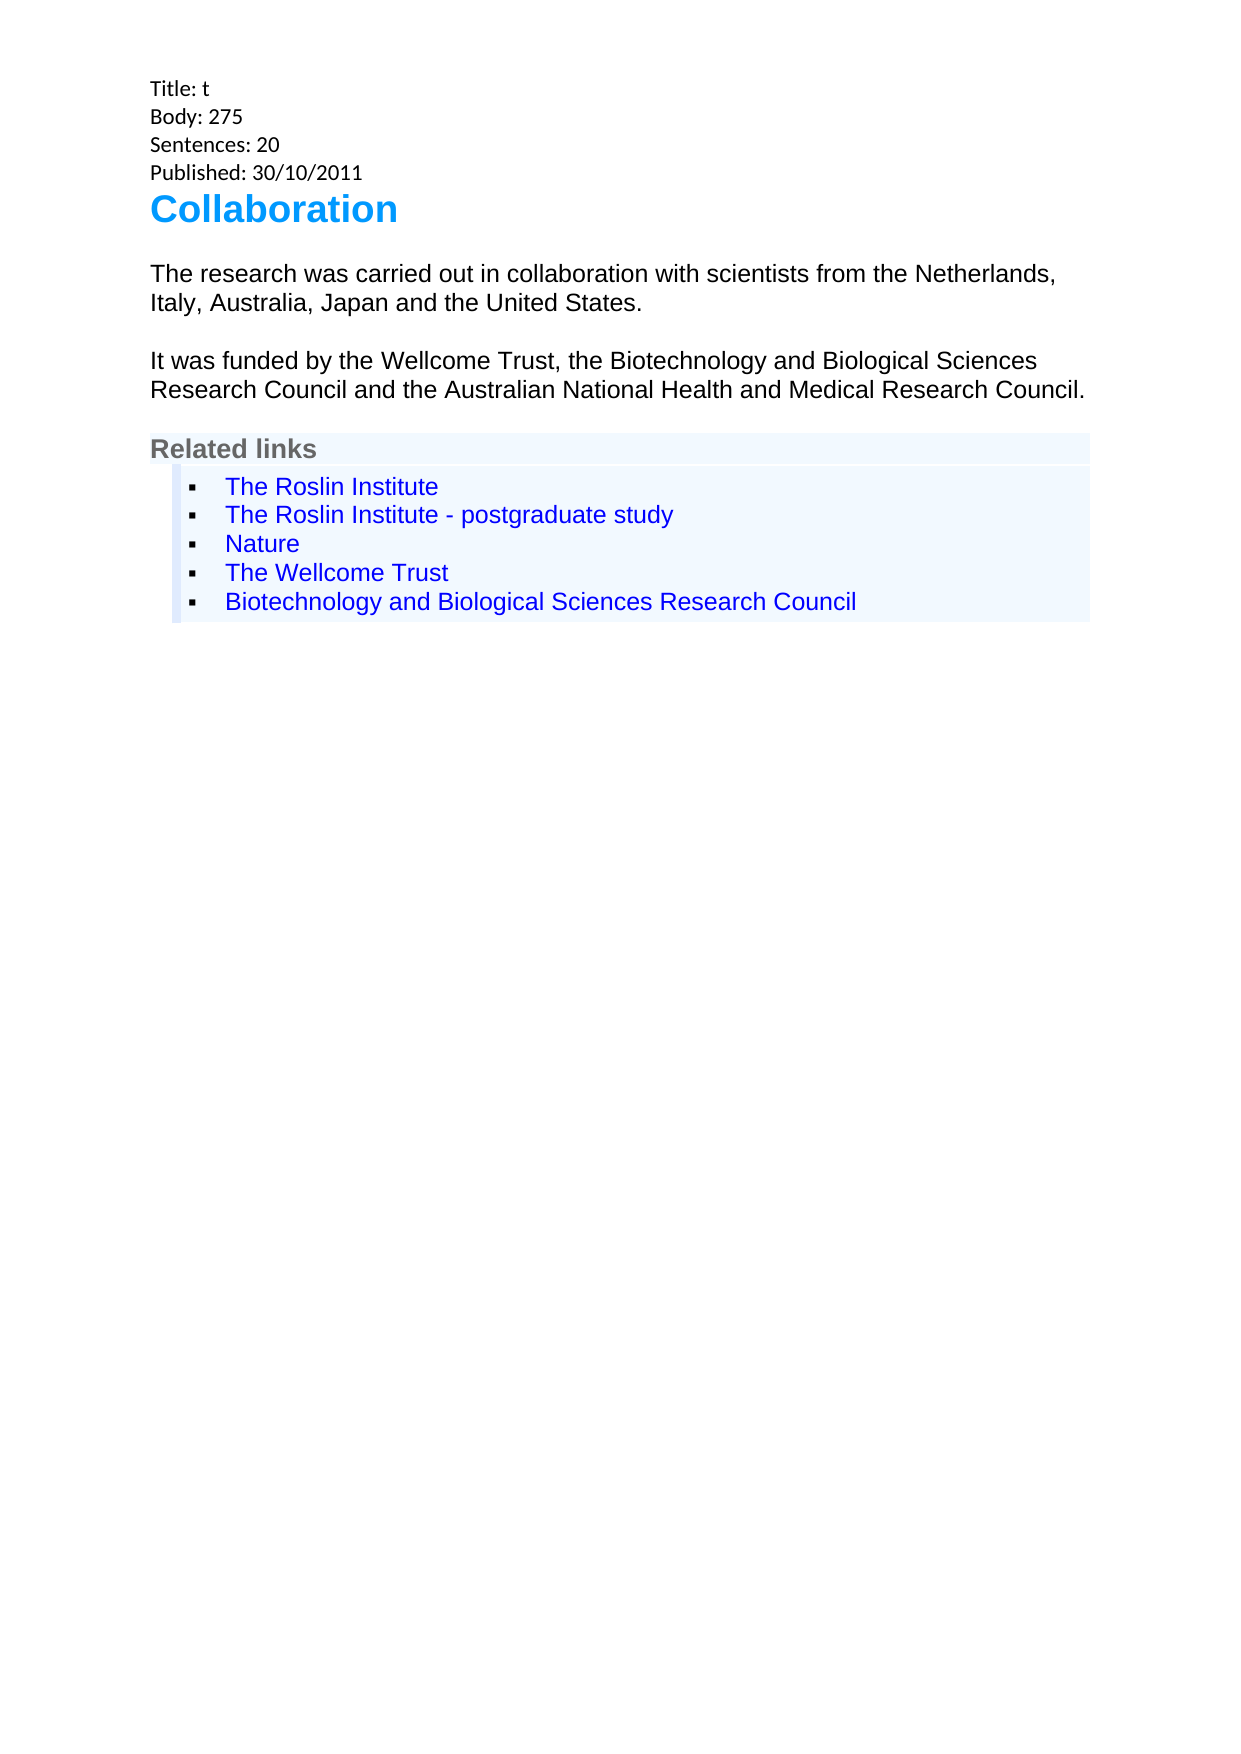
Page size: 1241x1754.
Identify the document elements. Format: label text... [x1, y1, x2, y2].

text Related links [150, 433, 1090, 464]
list The Wellcome Trust [181, 550, 1090, 579]
text The research was carried out in collaboration with scientists from the Netherlands, Italy, Australia, Japan and the United States. [150, 259, 1090, 317]
list Nature [181, 521, 1090, 550]
text It was funded by the Wellcome Trust, the Biotechnology and Biological Sciences Research Council and the Australian National Health and Medical Research Council. [150, 346, 1090, 403]
list The Roslin Institute [181, 466, 1090, 493]
text Collaboration [150, 186, 1090, 230]
list The Roslin Institute - postgraduate study [181, 493, 1090, 521]
list Biotechnology and Biological Sciences Research Council [181, 579, 1090, 622]
